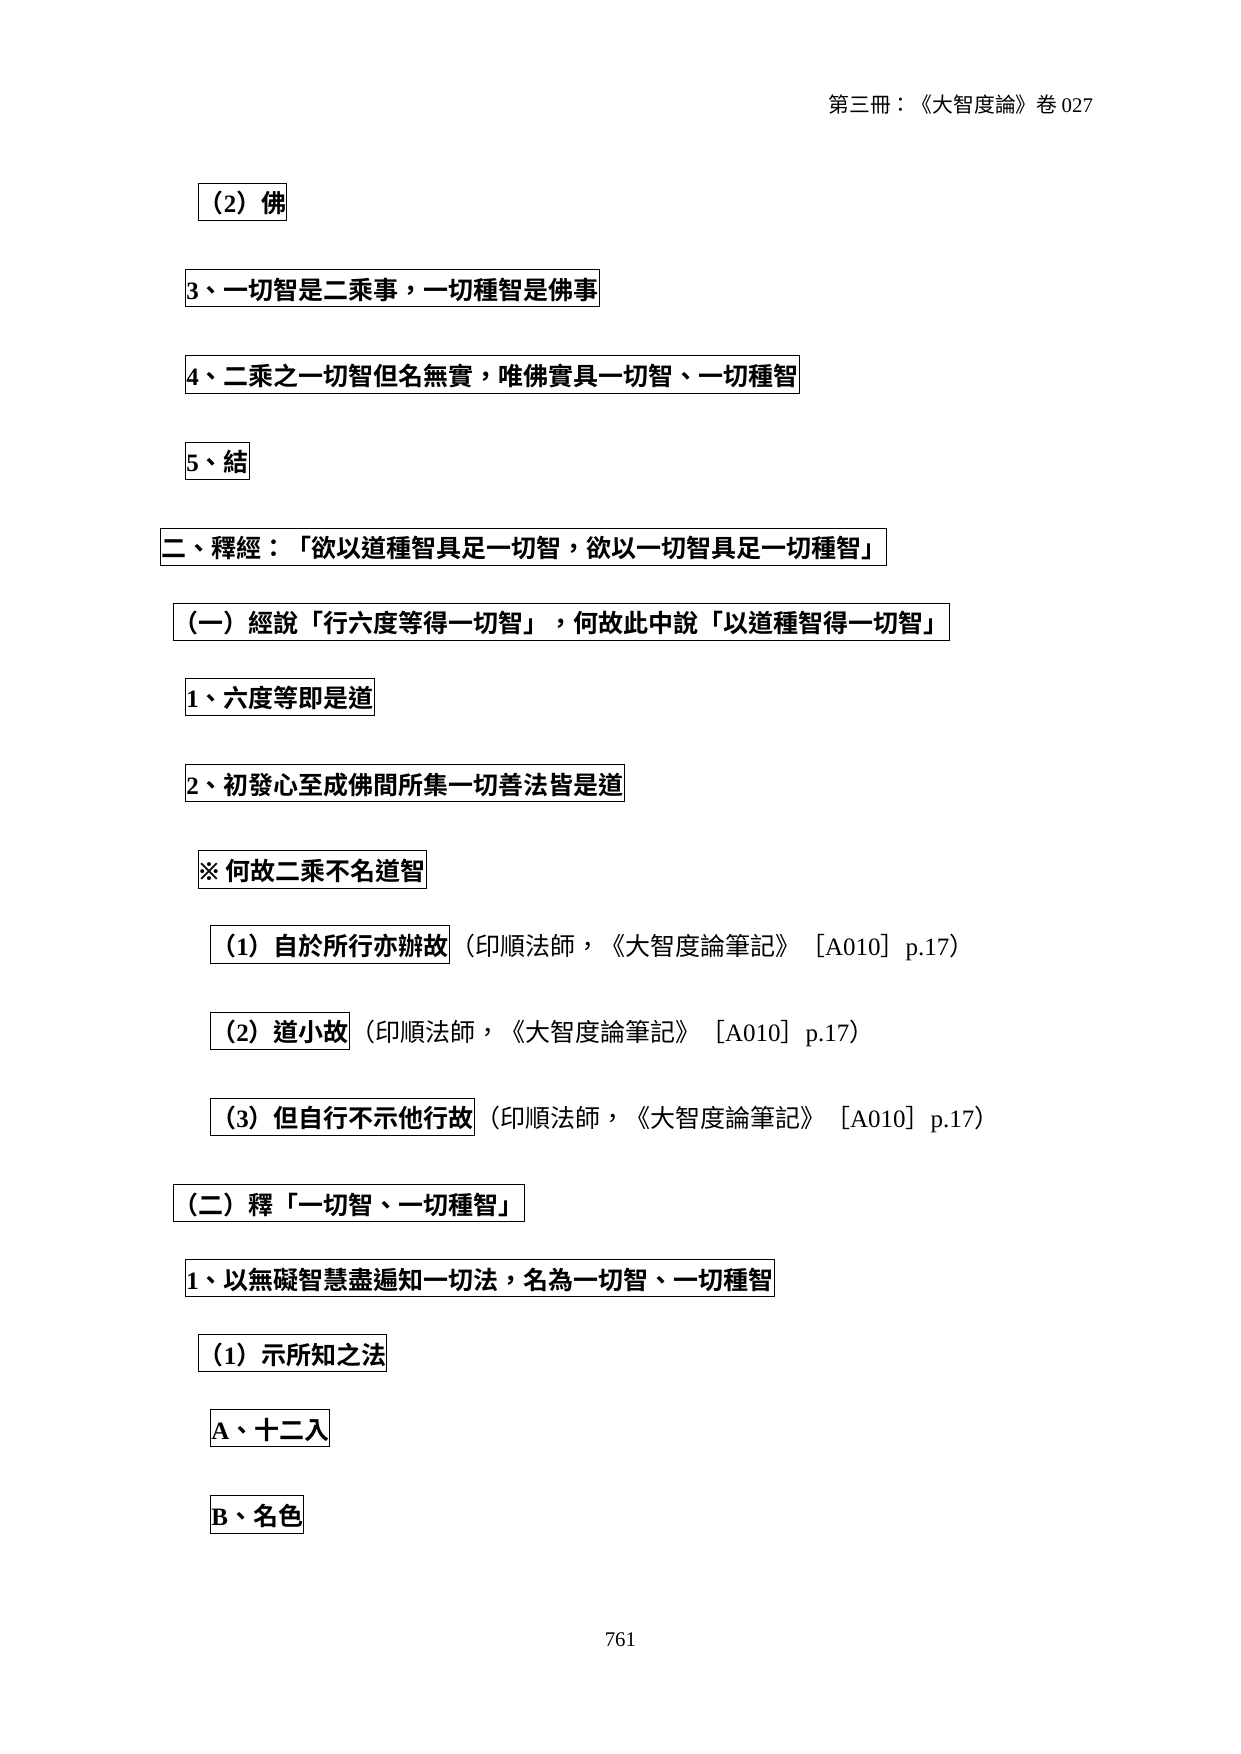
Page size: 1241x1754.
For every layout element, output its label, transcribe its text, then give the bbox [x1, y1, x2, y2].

text 4、二乘之一切智但名無實，唯佛實具一切智、一切種智 [185, 337, 1092, 412]
text 5、結 [185, 423, 1092, 498]
text 3、一切智是二乘事，一切種智是佛事 [185, 251, 1092, 326]
text B、名色 [210, 1477, 1092, 1552]
text （1）自於所行亦辦故（印順法師，《大智度論筆記》［A010］p.17） [210, 907, 1092, 982]
text （一）經說「行六度等得一切智」，何故此中說「以道種智得一切智」 [173, 584, 1092, 659]
text （2）佛 [198, 164, 1092, 239]
text 1、以無礙智慧盡遍知一切法，名為一切智、一切種智 [185, 1241, 1092, 1316]
text （1）示所知之法 [198, 1316, 1092, 1391]
text 二、釋經：「欲以道種智具足一切智，欲以一切智具足一切種智」 [160, 509, 1092, 584]
text 2、初發心至成佛間所集一切善法皆是道 [185, 746, 1092, 821]
text （3）但自行不示他行故（印順法師，《大智度論筆記》［A010］p.17） [210, 1079, 1092, 1154]
text （二）釋「一切智、一切種智」 [173, 1166, 1092, 1241]
text 1、六度等即是道 [185, 659, 1092, 734]
text ※ 何故二乘不名道智 [198, 832, 1092, 907]
text A、十二入 [210, 1391, 1092, 1466]
text （2）道小故（印順法師，《大智度論筆記》［A010］p.17） [210, 993, 1092, 1068]
